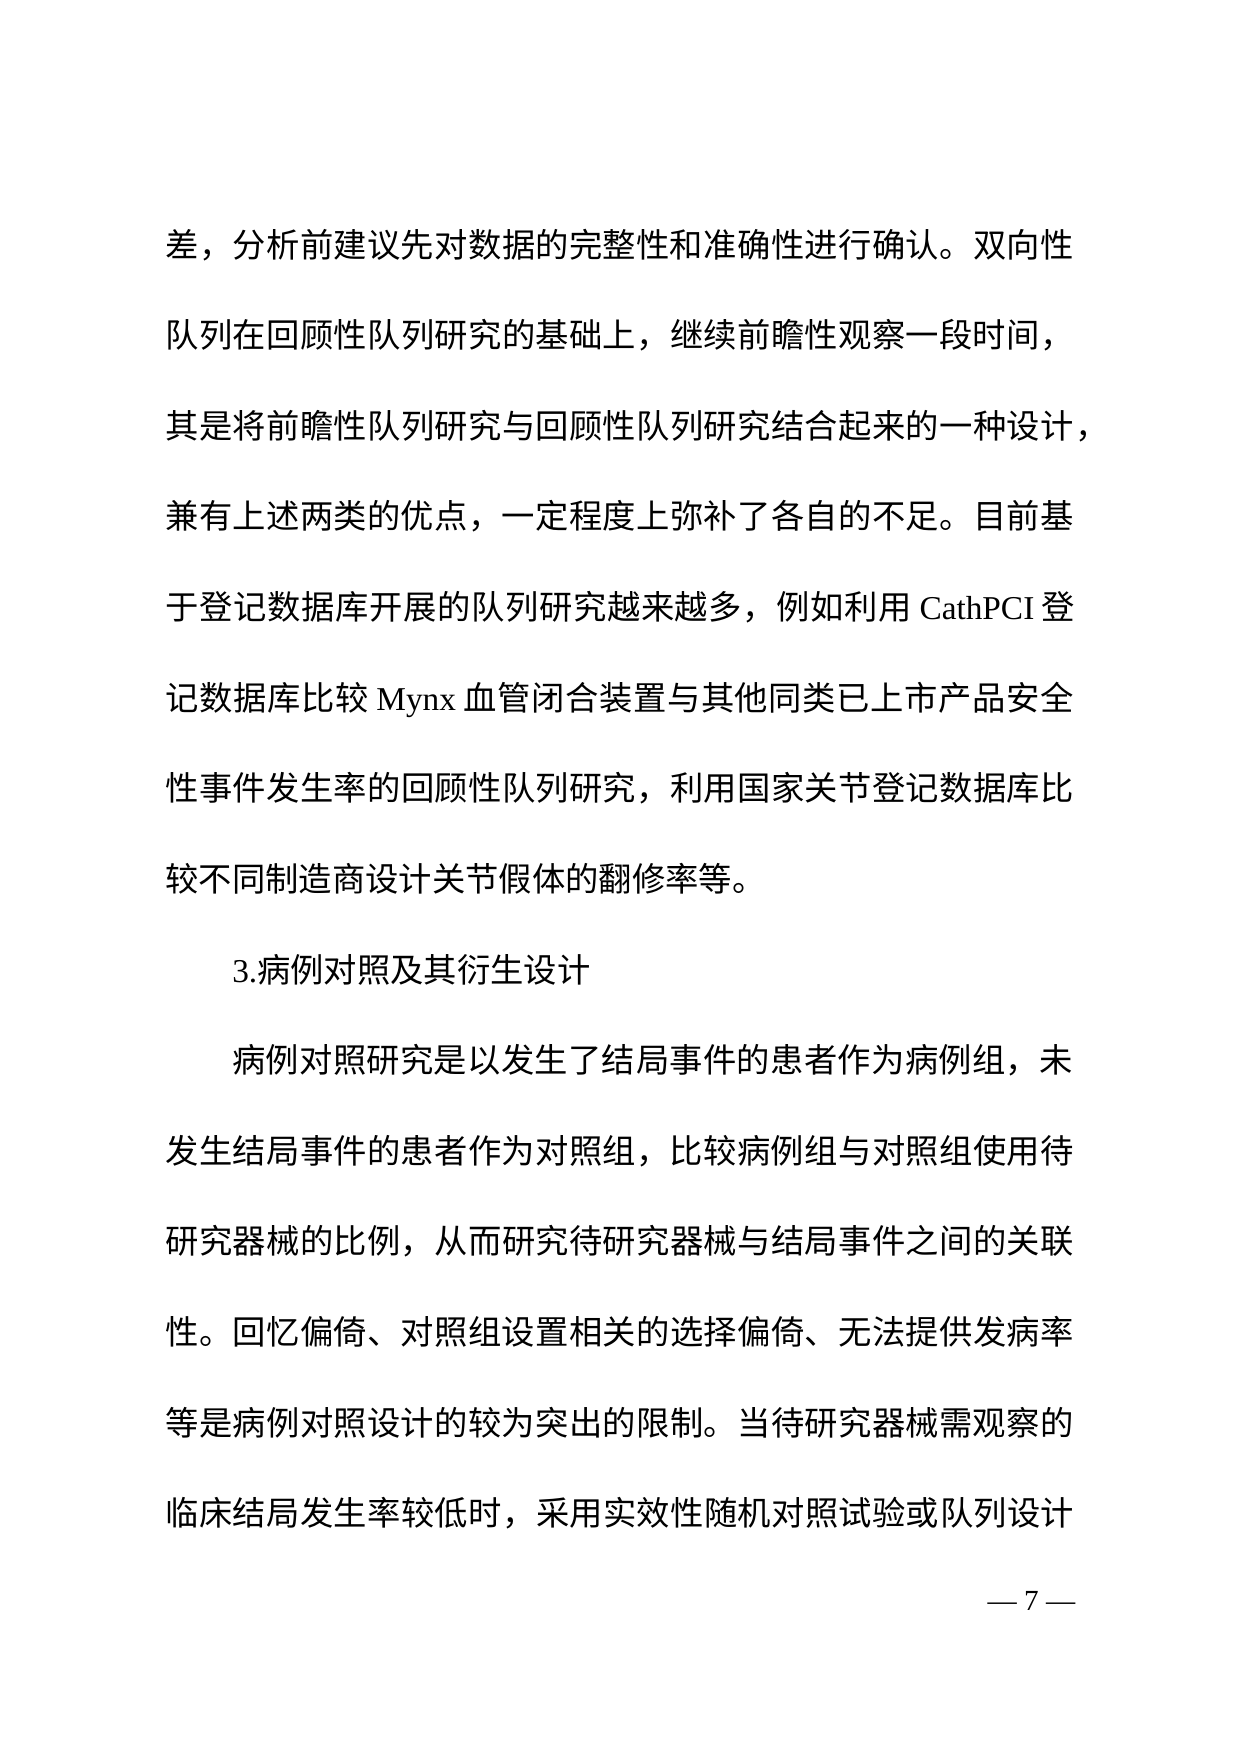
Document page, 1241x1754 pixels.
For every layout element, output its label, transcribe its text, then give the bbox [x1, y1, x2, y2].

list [165, 197, 1075, 922]
subtitle 病例对照及其衍生设计 [165, 922, 1075, 1013]
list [165, 1013, 1075, 1557]
